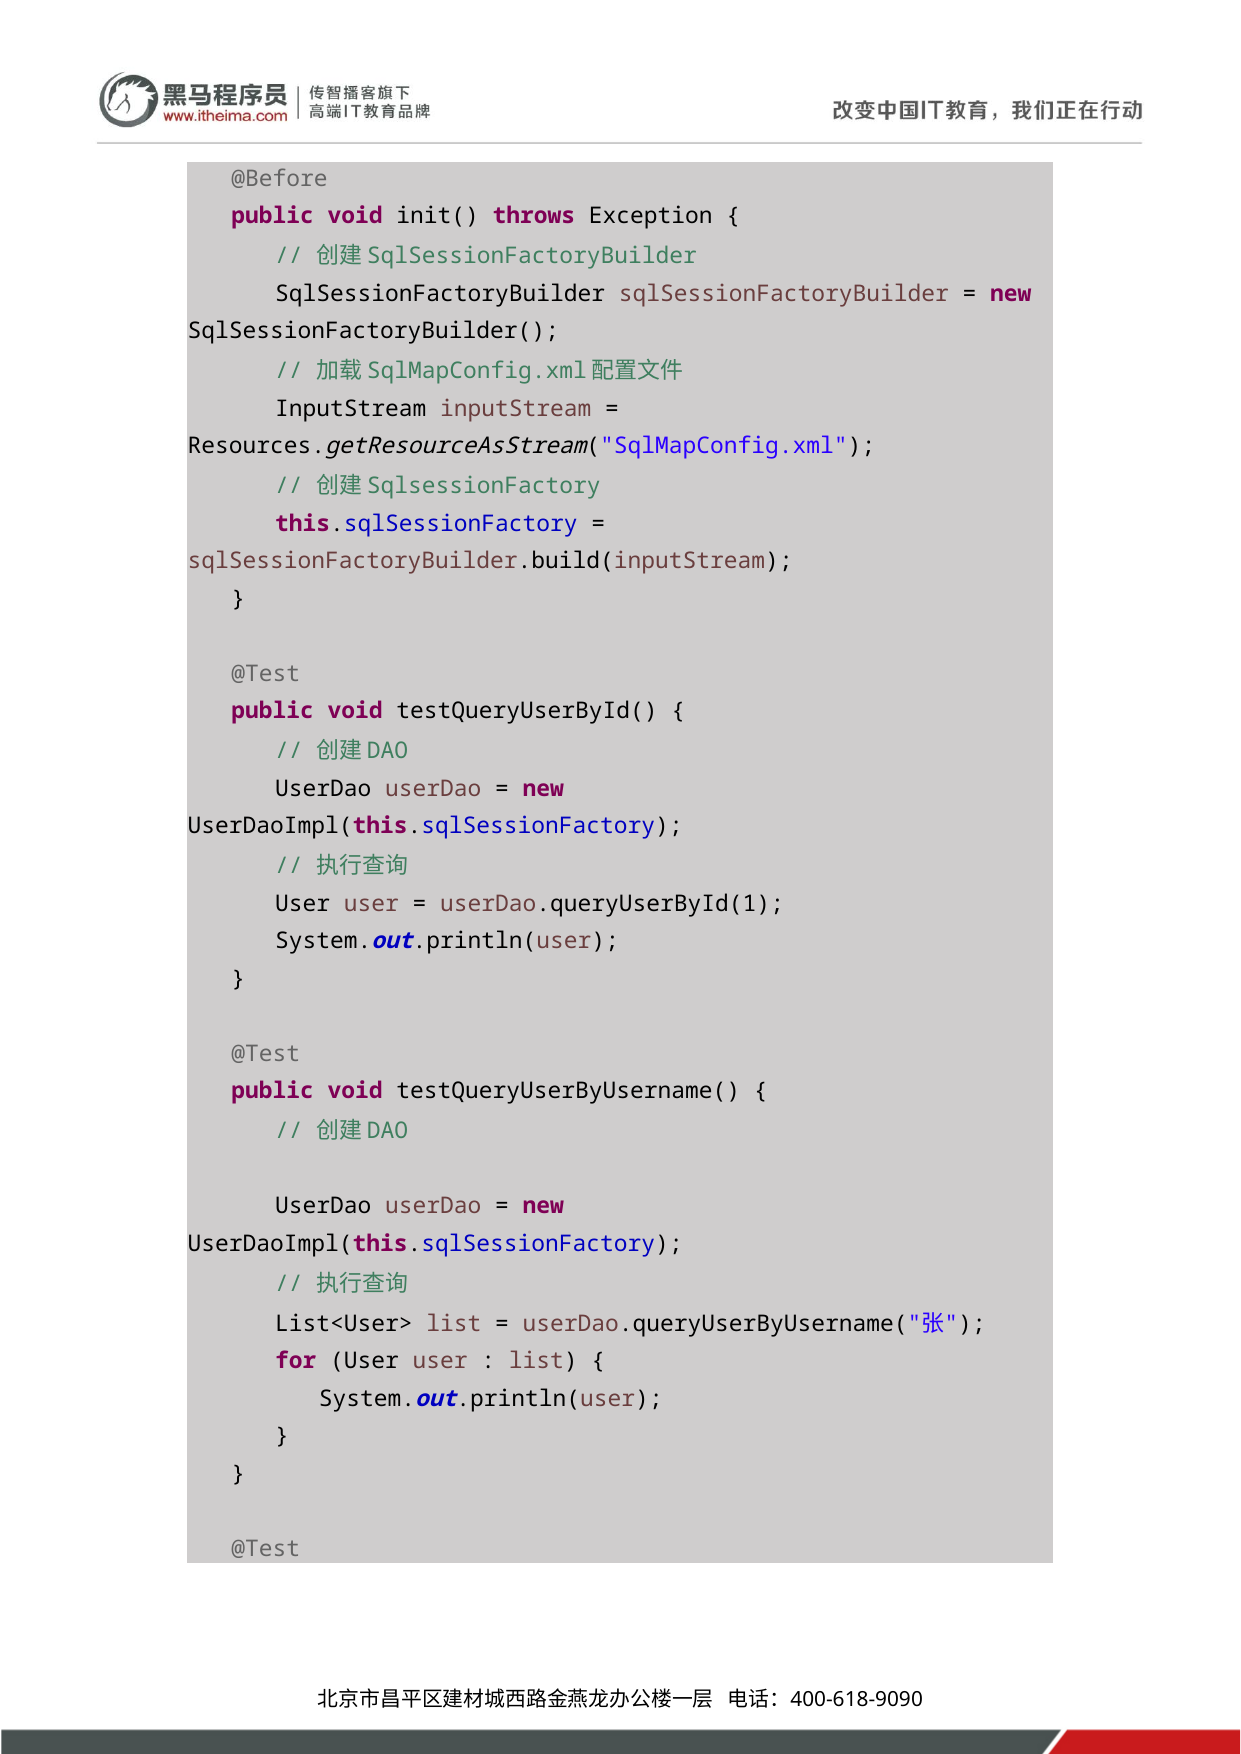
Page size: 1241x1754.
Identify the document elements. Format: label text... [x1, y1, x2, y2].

text List<User> list = userDao.queryUserByUsername("张"); [187, 1304, 1053, 1338]
text SqlSessionFactoryBuilder sqlSessionFactoryBuilder = new SqlSessionFactoryBuilder(); [187, 277, 1053, 346]
text public void init() throws Exception { [187, 199, 1053, 231]
text System.out.println(user); [187, 924, 1053, 956]
text public void testQueryUserByUsername() { [187, 1074, 1053, 1106]
text @Test [187, 1037, 1053, 1068]
text InputStream inputStream = Resources.getResourceAsStream("SqlMapConfig.xml"); [187, 392, 1053, 461]
text // 执行查询 [187, 847, 1053, 880]
text } [187, 962, 1053, 993]
text this.sqlSessionFactory = sqlSessionFactoryBuilder.build(inputStream); [187, 507, 1053, 576]
text } [187, 582, 1053, 613]
text @Before [187, 162, 1053, 193]
text } [187, 1419, 1053, 1451]
text // 执行查询 [187, 1264, 1053, 1298]
text UserDao userDao = new UserDaoImpl(this.sqlSessionFactory); [187, 772, 1053, 841]
text } [187, 1457, 1053, 1488]
text // 创建SqlSessionFactoryBuilder [187, 237, 1053, 270]
text User user = userDao.queryUserById(1); [187, 887, 1053, 918]
picture [1, 1670, 1241, 1754]
text @Test [187, 1532, 1053, 1563]
text public void testQueryUserById() { [187, 694, 1053, 726]
text @Test [187, 657, 1053, 688]
text System.out.println(user); [187, 1382, 1053, 1413]
text // 创建DAO [187, 1112, 1053, 1145]
text // 创建DAO [187, 732, 1053, 765]
text // 创建SqlsessionFactory [187, 467, 1053, 500]
text // 加载SqlMapConfig.xml配置文件 [187, 352, 1053, 385]
picture [0, 1, 1241, 151]
text UserDao userDao = new UserDaoImpl(this.sqlSessionFactory); [187, 1189, 1053, 1258]
text for (User user : list) { [187, 1344, 1053, 1376]
